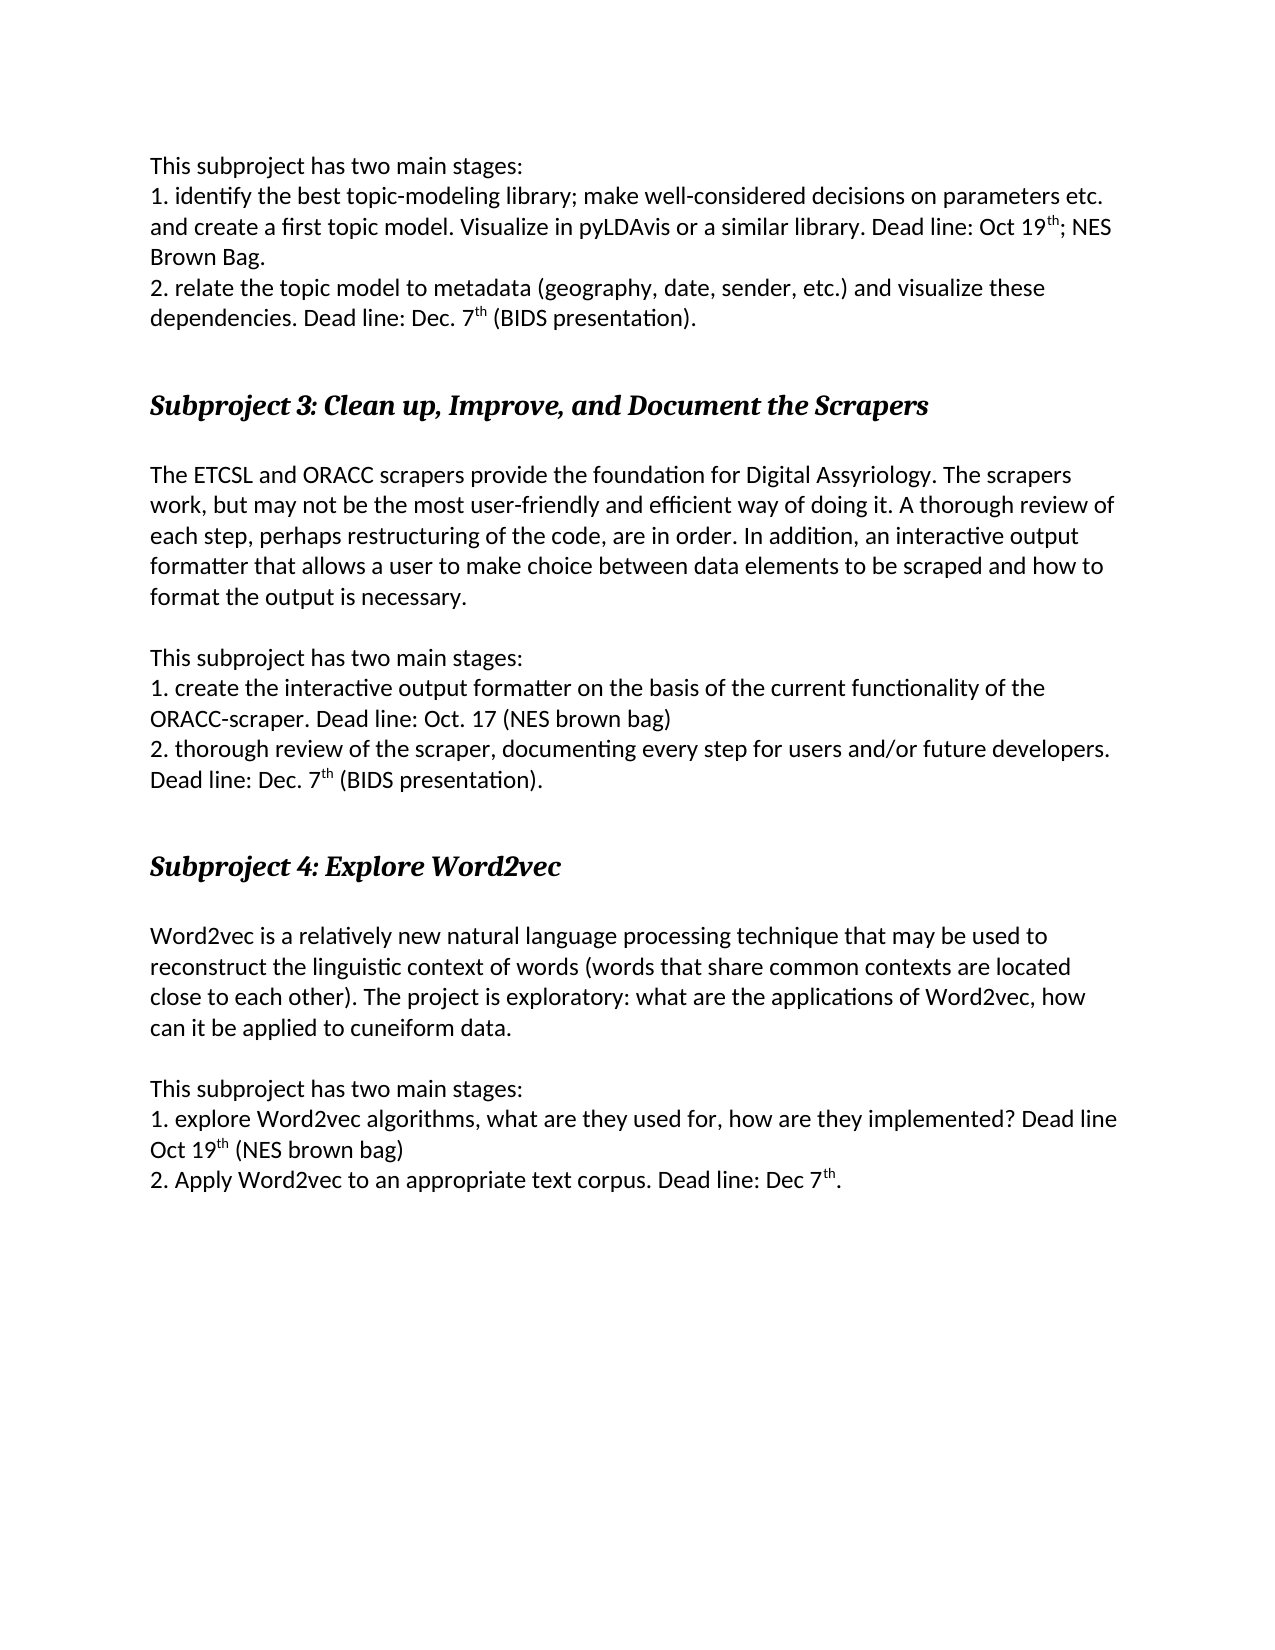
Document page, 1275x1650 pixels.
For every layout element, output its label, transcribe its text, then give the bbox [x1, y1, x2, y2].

text The ETCSL and ORACC scrapers provide the foundation for Digital Assyriology. The scrapers work, but may not be the most user-friendly and efficient way of doing it. A thorough review of each step, perhaps restructuring of the code, are in order. In addition, an interactive output formatter that allows a user to make choice between data elements to be scraped and how to format the output is necessary. [150, 459, 1125, 612]
text This subproject has two main stages: [150, 1073, 1125, 1104]
text 2. Apply Word2vec to an appropriate text corpus. Dead line: Dec 7th. [150, 1165, 1125, 1195]
text This subproject has two main stages: [150, 150, 1125, 181]
text Word2vec is a relatively new natural language processing technique that may be used to reconstruct the linguistic context of words (words that share common contexts are located close to each other). The project is exploratory: what are the applications of Word2vec, how can it be applied to cuneiform data. [150, 921, 1125, 1043]
text 1. create the interactive output formatter on the basis of the current functionality of the ORACC-scraper. Dead line: Oct. 17 (NES brown bag) [150, 673, 1125, 734]
text 2. relate the topic model to metadata (geography, date, sender, etc.) and visualize these dependencies. Dead line: Dec. 7th (BIDS presentation). [150, 272, 1125, 333]
text This subproject has two main stages: [150, 642, 1125, 673]
subtitle Subproject 4: Explore Word2vec [150, 850, 1125, 884]
text 2. thorough review of the scraper, documenting every step for users and/or future developers. Dead line: Dec. 7th (BIDS presentation). [150, 734, 1125, 795]
subtitle Subproject 3: Clean up, Improve, and Document the Scrapers [150, 389, 1125, 422]
text 1. explore Word2vec algorithms, what are they used for, how are they implemented? Dead line Oct 19th (NES brown bag) [150, 1104, 1125, 1165]
text 1. identify the best topic-modeling library; make well-considered decisions on parameters etc. and create a first topic model. Visualize in pyLDAvis or a similar library. Dead line: Oct 19th; NES Brown Bag. [150, 181, 1125, 272]
